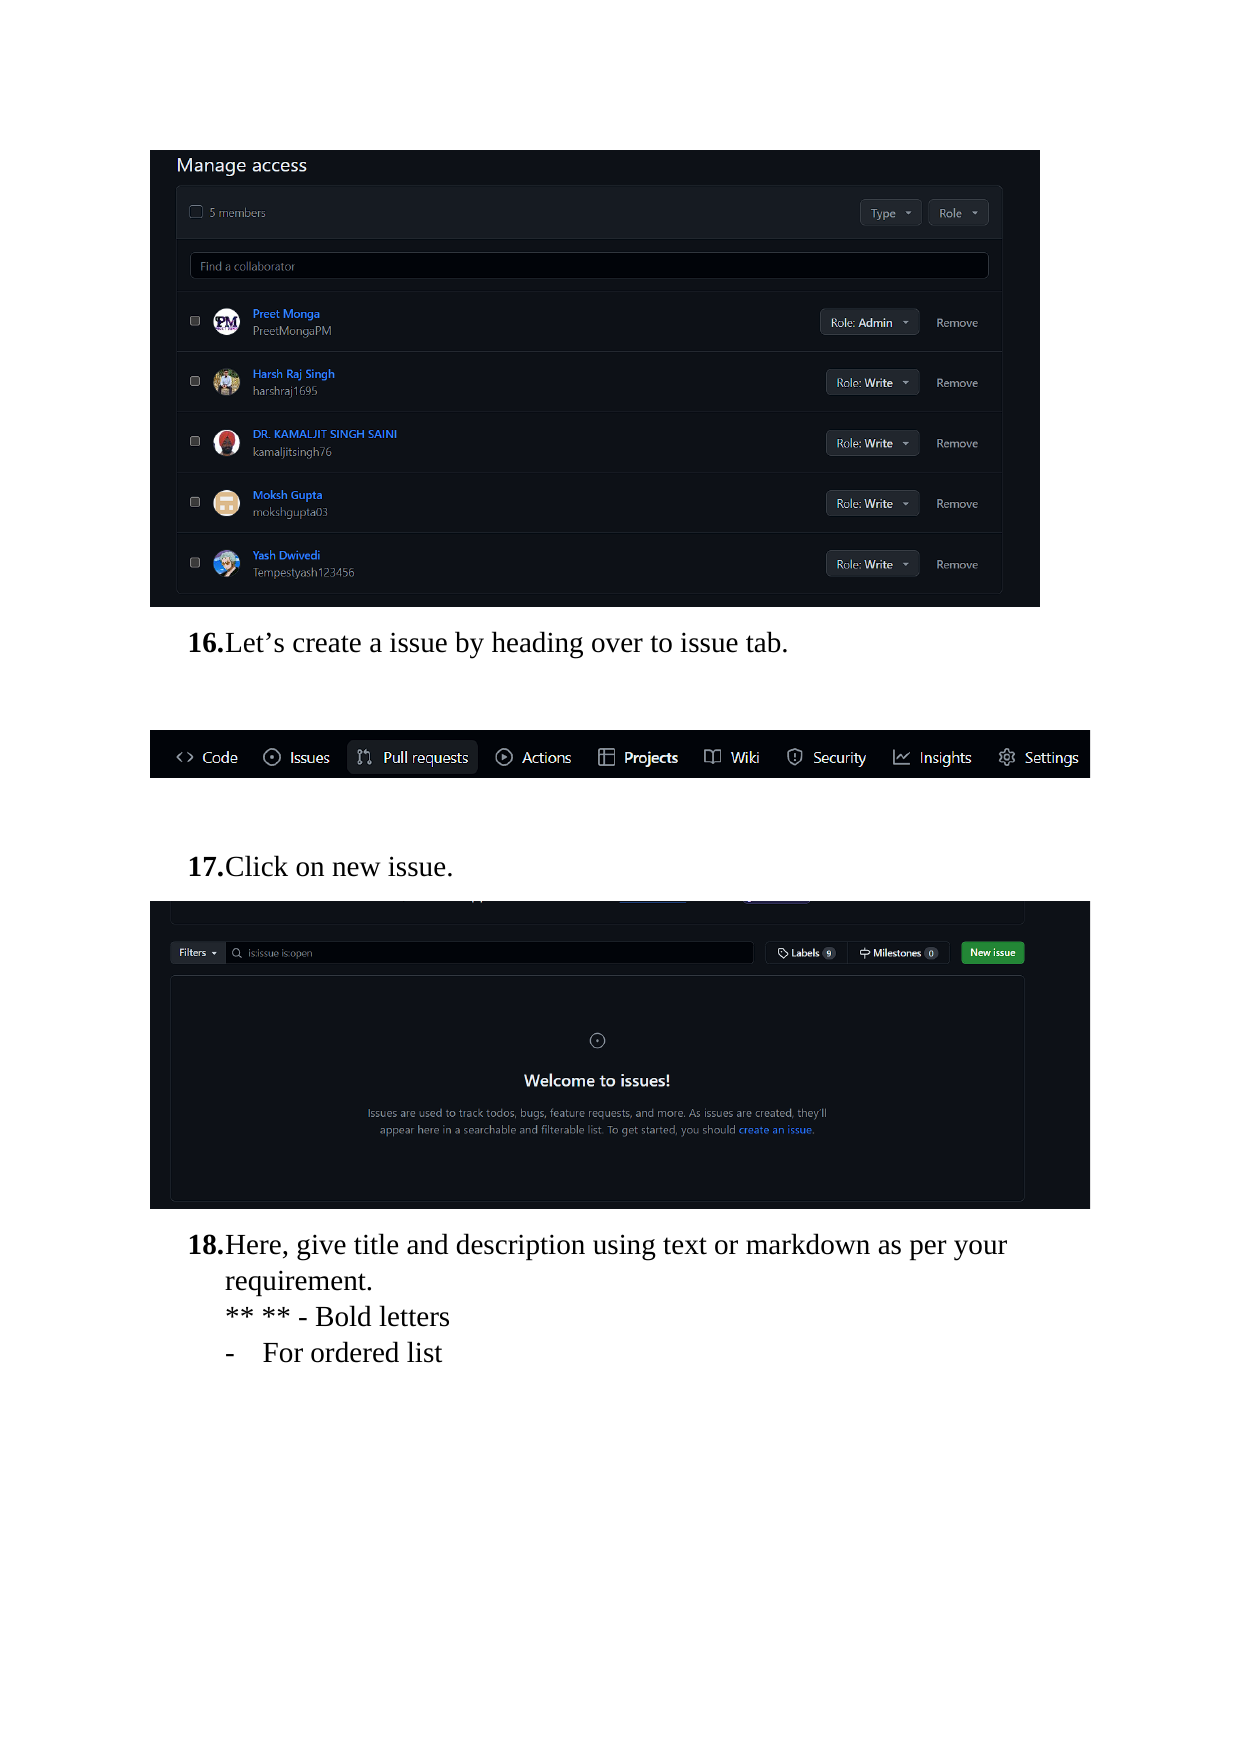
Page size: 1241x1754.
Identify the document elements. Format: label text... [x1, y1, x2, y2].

picture [150, 901, 1091, 1209]
list Click on new issue. [187, 849, 1090, 883]
picture [150, 150, 1040, 607]
picture [150, 730, 1091, 778]
list Let’s create a issue by heading over to issue tab. [187, 625, 1090, 659]
list ** ** - Bold letters [225, 1299, 1090, 1333]
list For ordered list [225, 1336, 1090, 1369]
list Here, give title and description using text or markdown as per your requirement. [187, 1227, 1090, 1297]
